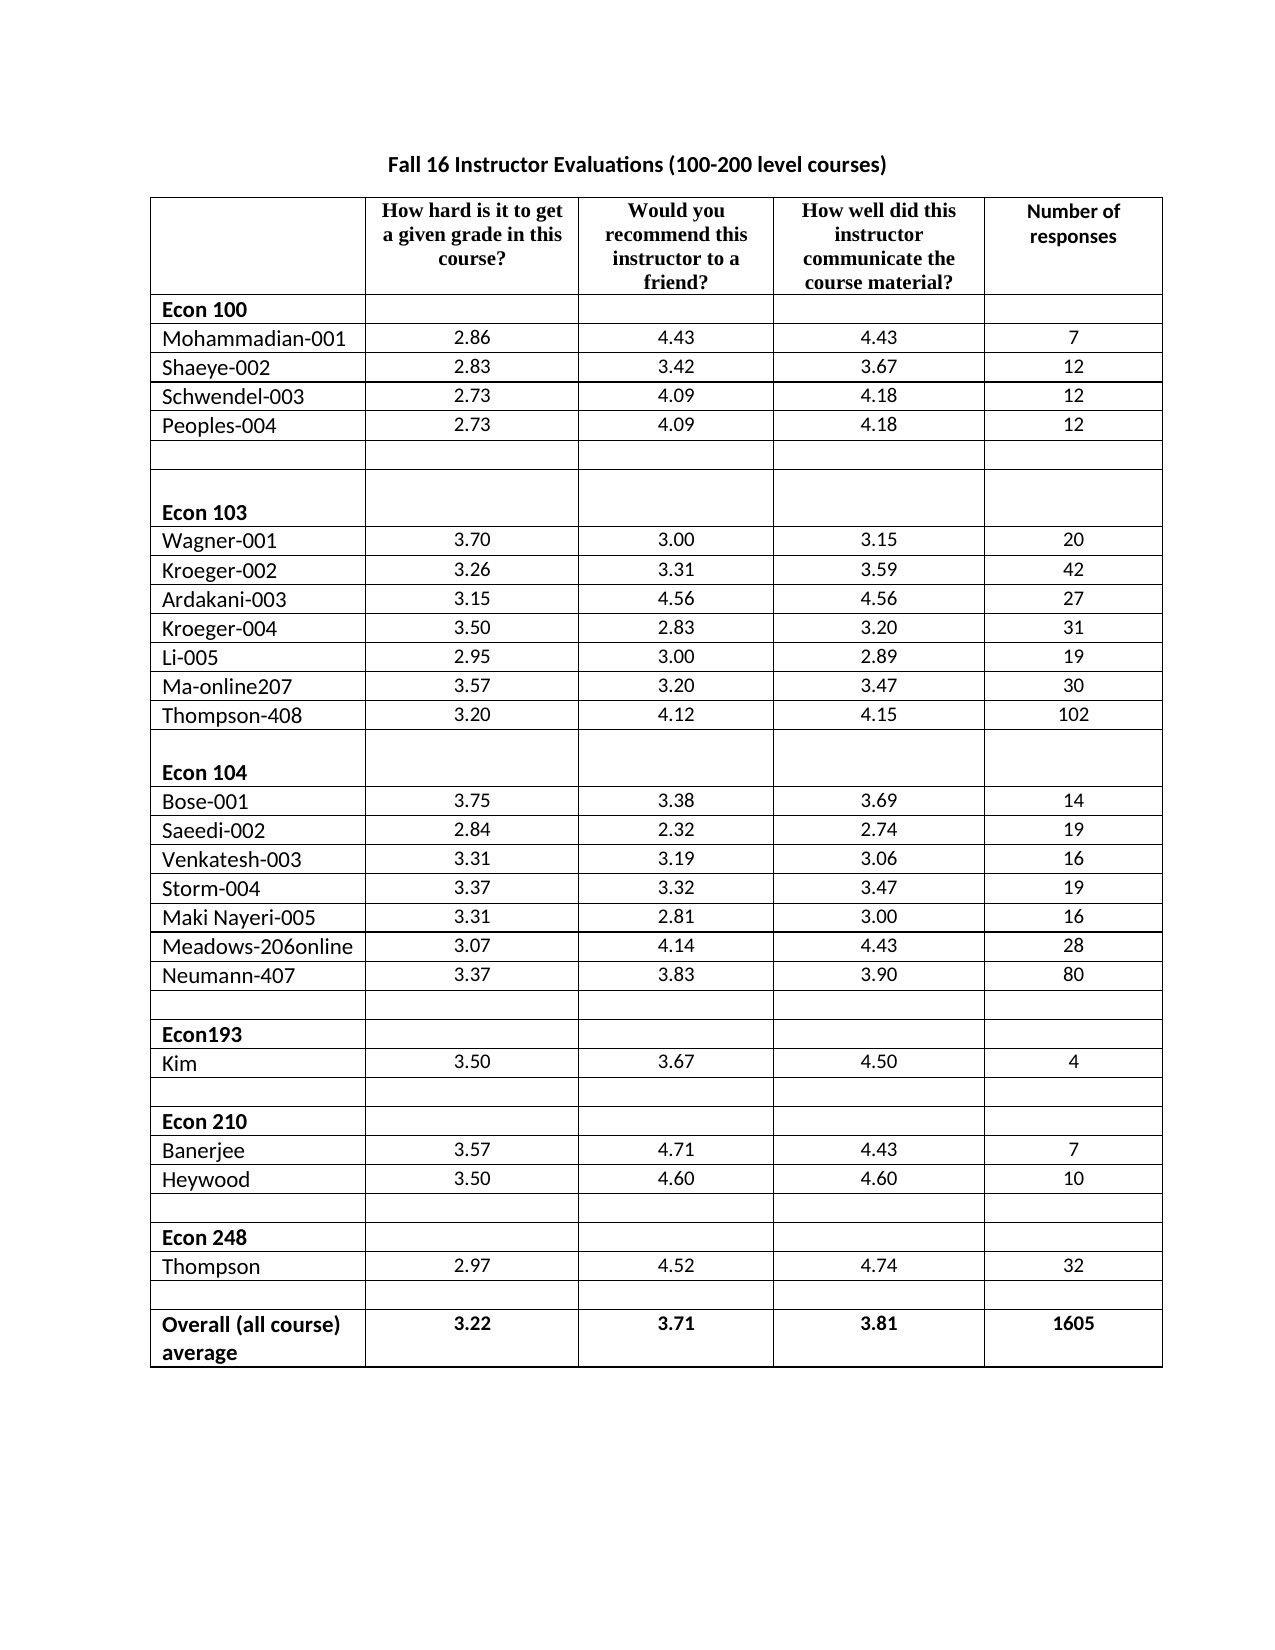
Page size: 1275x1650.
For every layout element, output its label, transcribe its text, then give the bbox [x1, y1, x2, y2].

table_cell [774, 1281, 984, 1309]
table_cell 3.50 [366, 1165, 578, 1193]
table_cell 2.89 [774, 643, 984, 671]
table_cell [151, 1078, 365, 1106]
table_cell 3.57 [366, 1136, 578, 1164]
table_cell Thompson [151, 1252, 365, 1280]
table_cell 2.95 [366, 643, 578, 671]
table_cell 3.15 [774, 527, 984, 555]
table_cell 3.20 [366, 701, 578, 729]
table_cell [579, 1020, 773, 1048]
table_cell 3.00 [774, 904, 984, 931]
table_cell 4.14 [579, 933, 773, 961]
table_cell 7 [985, 1136, 1162, 1164]
table_cell [985, 1078, 1162, 1106]
table_cell 4.09 [579, 411, 773, 439]
table_cell [985, 1020, 1162, 1048]
table_cell [151, 1281, 365, 1309]
table_cell 3.50 [366, 1049, 578, 1077]
table_cell 3.69 [774, 787, 984, 815]
table_cell [985, 1223, 1162, 1251]
table_cell [366, 1107, 578, 1135]
table_cell 7 [985, 324, 1162, 352]
table_cell Heywood [151, 1165, 365, 1193]
table_cell Econ 103 [151, 470, 365, 526]
table_cell [985, 991, 1162, 1019]
table_cell 2.86 [366, 324, 578, 352]
table_cell 3.22 [366, 1310, 578, 1366]
table_cell [774, 1223, 984, 1251]
table_cell 3.75 [366, 787, 578, 815]
table_cell [985, 1194, 1162, 1222]
table_cell 4.43 [579, 324, 773, 352]
table_cell [985, 470, 1162, 526]
table_cell [366, 991, 578, 1019]
table_cell Bose-001 [151, 787, 365, 815]
table_cell 3.07 [366, 933, 578, 961]
table_cell 19 [985, 816, 1162, 844]
table_cell 19 [985, 874, 1162, 902]
table_cell [985, 1107, 1162, 1135]
table_cell 3.15 [366, 585, 578, 613]
table_cell 3.20 [579, 672, 773, 700]
table_cell 3.06 [774, 845, 984, 873]
table_cell Kroeger-004 [151, 614, 365, 642]
table_cell 31 [985, 614, 1162, 642]
table_cell [579, 1281, 773, 1309]
table_cell 3.67 [774, 353, 984, 381]
table_cell [151, 1194, 365, 1222]
table_cell 2.83 [366, 353, 578, 381]
table_cell [366, 1281, 578, 1309]
table_cell 3.37 [366, 874, 578, 902]
table_cell [774, 470, 984, 526]
table_cell Econ 104 [151, 730, 365, 786]
table_cell 32 [985, 1252, 1162, 1280]
table_cell [774, 441, 984, 468]
table_cell 80 [985, 962, 1162, 989]
table_cell 42 [985, 556, 1162, 584]
table_cell Econ 210 [151, 1107, 365, 1135]
table_cell [366, 1194, 578, 1222]
table_cell 3.19 [579, 845, 773, 873]
table_header Number of responses [985, 198, 1162, 294]
table_cell Wagner-001 [151, 527, 365, 555]
table_header [151, 198, 365, 294]
table_cell [366, 730, 578, 786]
table_cell 3.32 [579, 874, 773, 902]
table_cell 3.42 [579, 353, 773, 381]
table_cell Econ193 [151, 1020, 365, 1048]
table_cell 19 [985, 643, 1162, 671]
table_cell 3.81 [774, 1310, 984, 1366]
table_cell 16 [985, 845, 1162, 873]
table_cell [151, 441, 365, 468]
table_cell 12 [985, 353, 1162, 381]
table_cell [774, 1107, 984, 1135]
table_cell Ardakani-003 [151, 585, 365, 613]
table_cell 2.32 [579, 816, 773, 844]
table_cell Kroeger-002 [151, 556, 365, 584]
table_cell [151, 991, 365, 1019]
table_cell 4.71 [579, 1136, 773, 1164]
table_cell 4 [985, 1049, 1162, 1077]
table_cell Overall (all course) average [151, 1310, 365, 1366]
table_cell [366, 1078, 578, 1106]
table_cell 1605 [985, 1310, 1162, 1366]
table_cell 3.47 [774, 672, 984, 700]
table_cell 3.31 [366, 904, 578, 931]
table_cell Ma-online207 [151, 672, 365, 700]
table_cell 2.73 [366, 383, 578, 410]
table_cell 20 [985, 527, 1162, 555]
table_cell 12 [985, 383, 1162, 410]
table_cell 4.15 [774, 701, 984, 729]
table_cell 28 [985, 933, 1162, 961]
table_cell [774, 991, 984, 1019]
table_cell Econ 100 [151, 295, 365, 323]
table_cell [985, 295, 1162, 323]
table_cell 2.97 [366, 1252, 578, 1280]
table_cell [579, 1107, 773, 1135]
table_cell 3.83 [579, 962, 773, 989]
table_cell 3.59 [774, 556, 984, 584]
table_cell [366, 441, 578, 468]
table_cell 4.56 [579, 585, 773, 613]
table_cell 12 [985, 411, 1162, 439]
table_cell 30 [985, 672, 1162, 700]
table_cell [579, 991, 773, 1019]
table_cell 4.09 [579, 383, 773, 410]
table_cell 4.74 [774, 1252, 984, 1280]
table_cell 3.67 [579, 1049, 773, 1077]
table_cell [366, 1223, 578, 1251]
table_cell 4.43 [774, 1136, 984, 1164]
table_cell 3.70 [366, 527, 578, 555]
table_cell [774, 730, 984, 786]
table_cell 3.00 [579, 527, 773, 555]
table_cell 3.26 [366, 556, 578, 584]
table_cell [985, 441, 1162, 468]
table_cell [985, 1281, 1162, 1309]
table_cell 102 [985, 701, 1162, 729]
table_cell 2.74 [774, 816, 984, 844]
table_cell 16 [985, 904, 1162, 931]
table_cell 3.90 [774, 962, 984, 989]
table_cell 14 [985, 787, 1162, 815]
table_cell Mohammadian-001 [151, 324, 365, 352]
table_cell 27 [985, 585, 1162, 613]
table_cell 4.50 [774, 1049, 984, 1077]
table_cell Peoples-004 [151, 411, 365, 439]
table_header How well did this instructor communicate the course material? [774, 198, 984, 294]
table_cell [579, 470, 773, 526]
table_cell Schwendel-003 [151, 383, 365, 410]
table_cell [579, 1078, 773, 1106]
table_cell Neumann-407 [151, 962, 365, 989]
table_cell [774, 1078, 984, 1106]
table_cell [579, 295, 773, 323]
table_cell [366, 295, 578, 323]
table_cell Thompson-408 [151, 701, 365, 729]
table_cell 3.37 [366, 962, 578, 989]
table_cell 2.81 [579, 904, 773, 931]
table_cell [985, 730, 1162, 786]
table_cell [366, 1020, 578, 1048]
table_cell Storm-004 [151, 874, 365, 902]
table_cell [579, 1194, 773, 1222]
table_cell 4.12 [579, 701, 773, 729]
table_header Would you recommend this instructor to a friend? [579, 198, 773, 294]
table_cell 4.56 [774, 585, 984, 613]
table_cell 3.50 [366, 614, 578, 642]
table_cell Venkatesh-003 [151, 845, 365, 873]
table_cell 4.43 [774, 324, 984, 352]
table_cell 4.52 [579, 1252, 773, 1280]
table_cell 4.18 [774, 383, 984, 410]
table_cell Meadows-206online [151, 933, 365, 961]
table_cell 2.73 [366, 411, 578, 439]
table_cell 4.60 [774, 1165, 984, 1193]
table_cell 4.60 [579, 1165, 773, 1193]
table_cell 3.47 [774, 874, 984, 902]
table_cell 10 [985, 1165, 1162, 1193]
table_cell 3.31 [579, 556, 773, 584]
table_cell 3.71 [579, 1310, 773, 1366]
table_cell Kim [151, 1049, 365, 1077]
table_cell Shaeye-002 [151, 353, 365, 381]
table_cell Banerjee [151, 1136, 365, 1164]
table_cell Saeedi-002 [151, 816, 365, 844]
table_cell [366, 470, 578, 526]
table_header How hard is it to get a given grade in this course? [366, 198, 578, 294]
table_cell 2.84 [366, 816, 578, 844]
table_cell 2.83 [579, 614, 773, 642]
table_cell [774, 1020, 984, 1048]
table_cell [579, 730, 773, 786]
table_cell 4.18 [774, 411, 984, 439]
table_cell [774, 1194, 984, 1222]
table_cell 3.57 [366, 672, 578, 700]
table_cell [579, 441, 773, 468]
table_cell 3.31 [366, 845, 578, 873]
table_cell 4.43 [774, 933, 984, 961]
table_cell [579, 1223, 773, 1251]
text Fall 16 Instructor Evaluations (100-200 level courses) [150, 150, 1125, 178]
table_cell Li-005 [151, 643, 365, 671]
table_cell 3.38 [579, 787, 773, 815]
table_cell [774, 295, 984, 323]
table_cell 3.00 [579, 643, 773, 671]
table_cell 3.20 [774, 614, 984, 642]
table_cell Econ 248 [151, 1223, 365, 1251]
table_cell Maki Nayeri-005 [151, 904, 365, 931]
